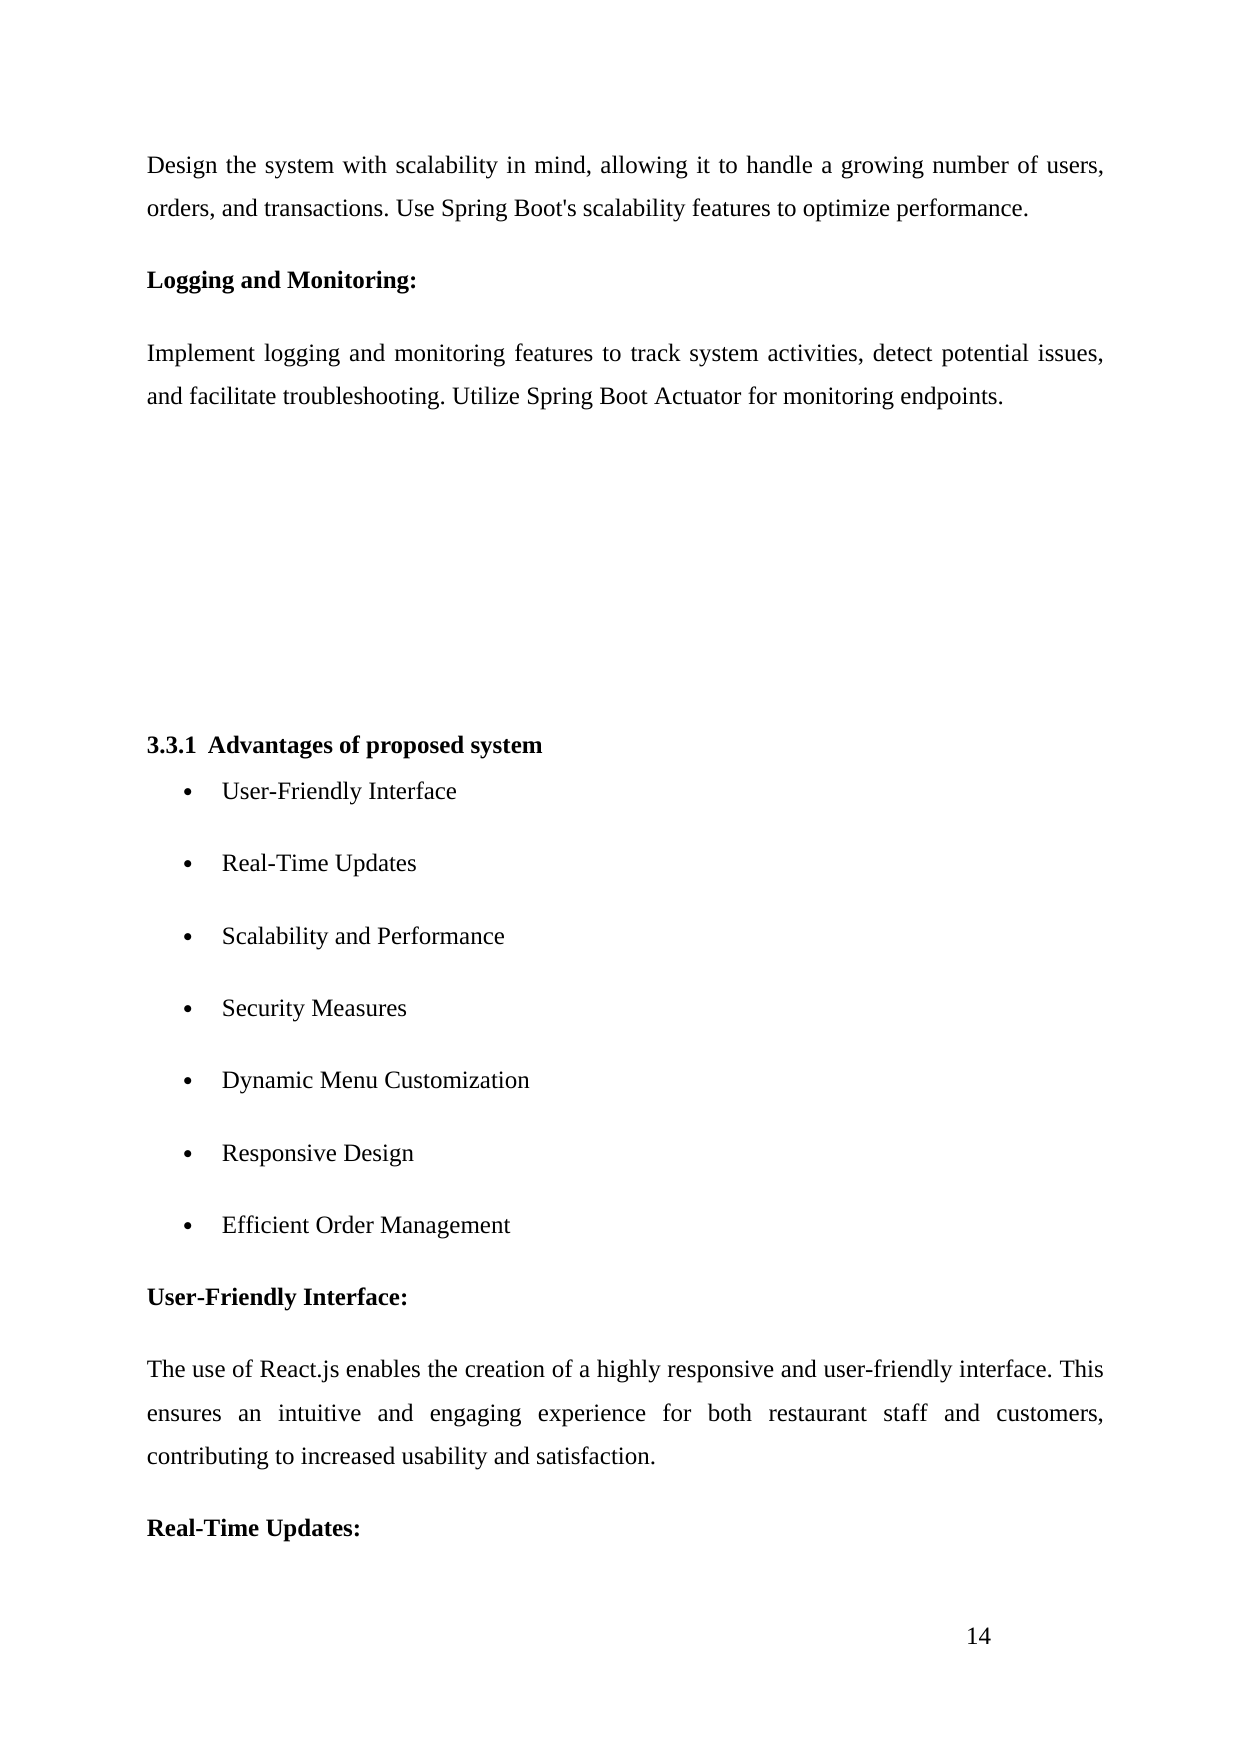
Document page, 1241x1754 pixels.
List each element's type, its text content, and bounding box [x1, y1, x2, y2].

list Responsive Design [184, 1138, 1106, 1166]
text Real-Time Updates: [147, 1513, 1106, 1542]
text Logging and Monitoring: [147, 265, 1106, 294]
list Dynamic Menu Customization [184, 1065, 1106, 1094]
text 3.3.1 Advantages of proposed system [147, 730, 1106, 759]
list Scalability and Performance [184, 921, 1106, 949]
text Design the system with scalability in mind, allowing it to handle a growing number of users, orders, and transactions. Use Spring Boot's scalability features to optimize performance. [147, 150, 1106, 222]
list Security Measures [184, 993, 1106, 1022]
text The use of React.js enables the creation of a highly responsive and user-friendly interface. This ensures an intuitive and engaging experience for both restaurant staff and customers, contributing to increased usability and satisfaction. [147, 1354, 1106, 1469]
list Real-Time Updates [184, 848, 1106, 877]
list Efficient Order Management [184, 1210, 1106, 1239]
text Implement logging and monitoring features to track system activities, detect potential issues, and facilitate troubleshooting. Utilize Spring Boot Actuator for monitoring endpoints. [147, 338, 1106, 409]
text User-Friendly Interface: [147, 1282, 1106, 1311]
list User-Friendly Interface [184, 776, 1106, 805]
